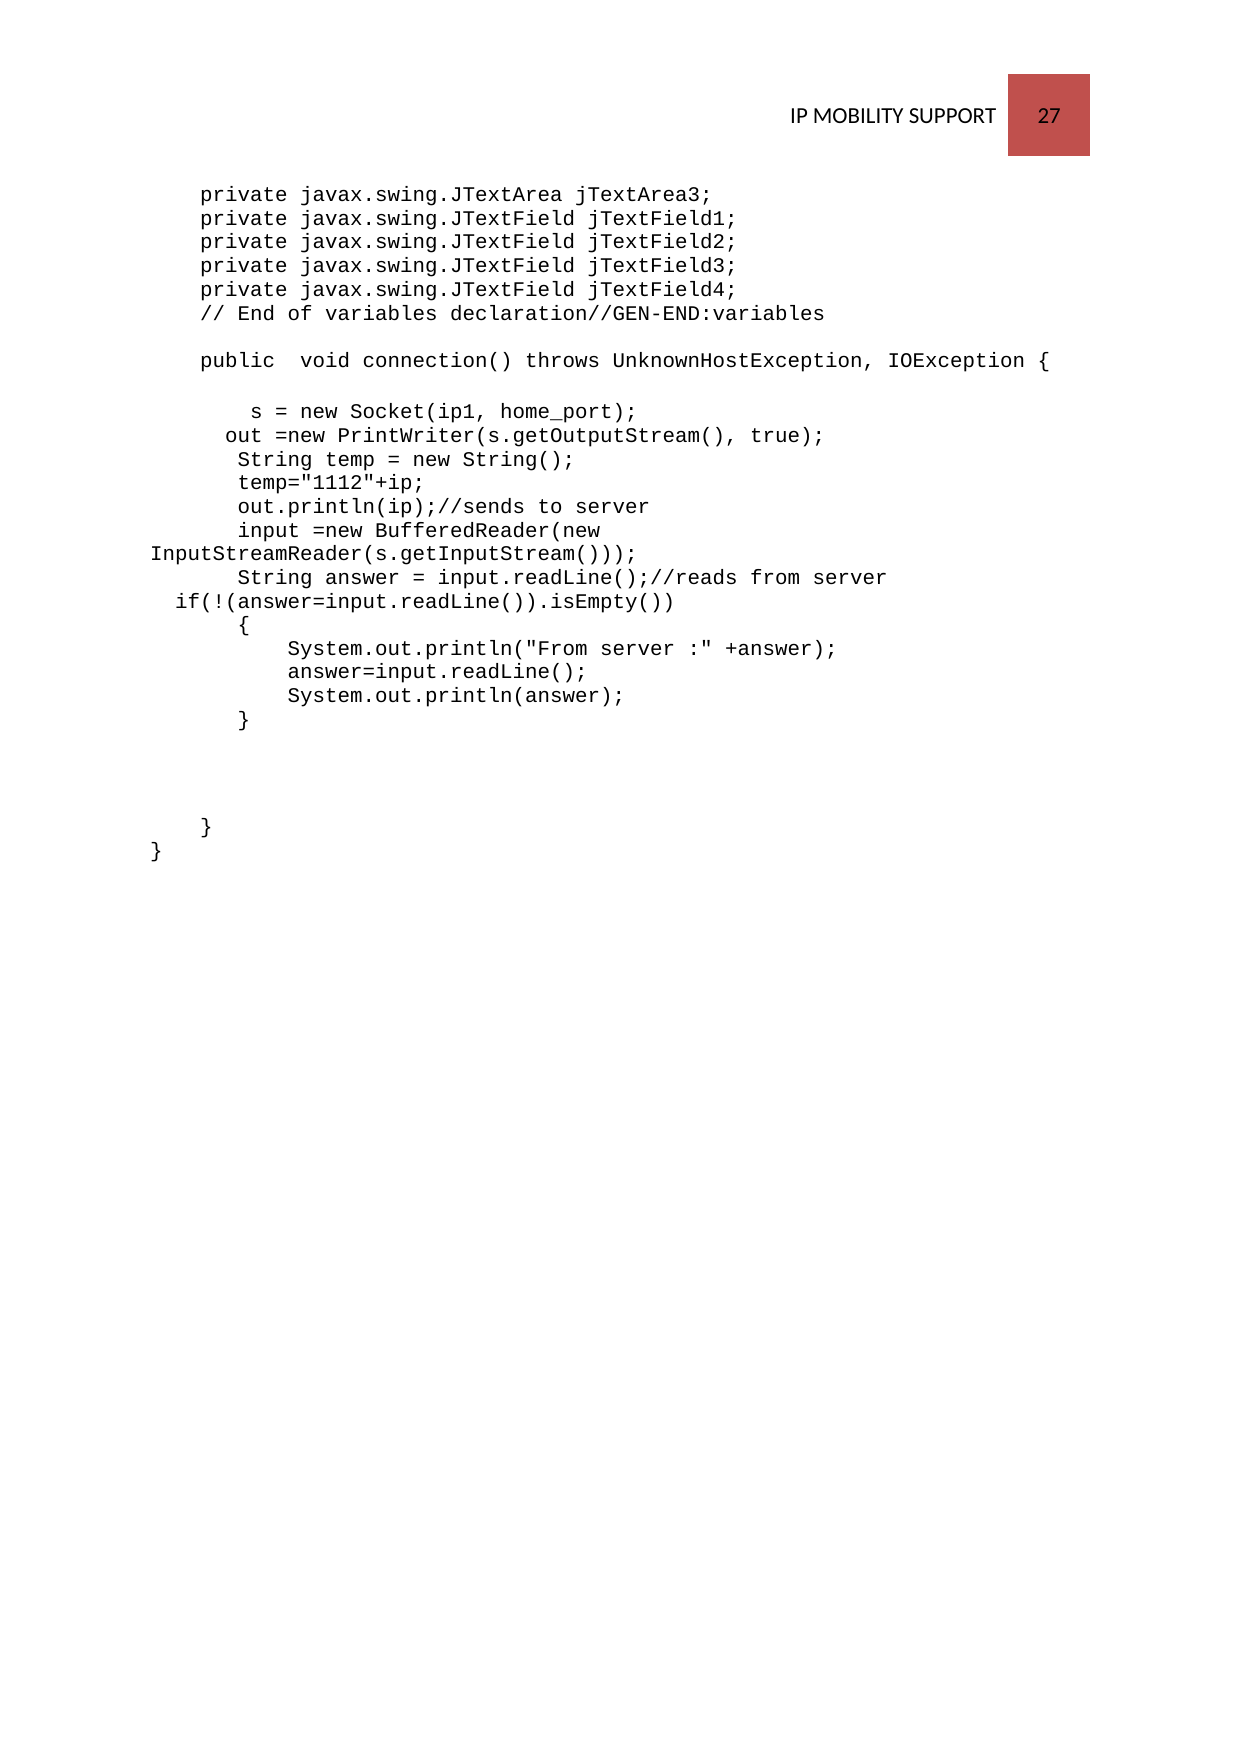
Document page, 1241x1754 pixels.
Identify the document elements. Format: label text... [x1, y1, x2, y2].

text String temp = new String(); [150, 449, 1090, 472]
text System.out.println(answer); [150, 685, 1090, 709]
text public void connection() throws UnknownHostException, IOException { [150, 350, 1090, 373]
text out.println(ip);//sends to server [150, 496, 1090, 520]
text temp="1112"+ip; [150, 472, 1090, 496]
text } [150, 840, 1090, 864]
text s = new Socket(ip1, home_port); [150, 401, 1090, 425]
text if(!(answer=input.readLine()).isEmpty()) [150, 591, 1090, 614]
text } [150, 817, 1090, 840]
text System.out.println("From server :" +answer); [150, 638, 1090, 662]
text private javax.swing.JTextField jTextField2; [150, 232, 1090, 255]
text answer=input.readLine(); [150, 662, 1090, 685]
text private javax.swing.JTextField jTextField4; [150, 279, 1090, 302]
text private javax.swing.JTextField jTextField3; [150, 255, 1090, 279]
text // End of variables declaration//GEN-END:variables [150, 302, 1090, 326]
text String answer = input.readLine();//reads from server [150, 567, 1090, 591]
text private javax.swing.JTextArea jTextArea3; [150, 184, 1090, 208]
text input =new BufferedReader(new InputStreamReader(s.getInputStream())); [150, 520, 1090, 567]
text { [150, 614, 1090, 638]
text private javax.swing.JTextField jTextField1; [150, 208, 1090, 232]
text out =new PrintWriter(s.getOutputStream(), true); [150, 425, 1090, 449]
text } [150, 709, 1090, 732]
